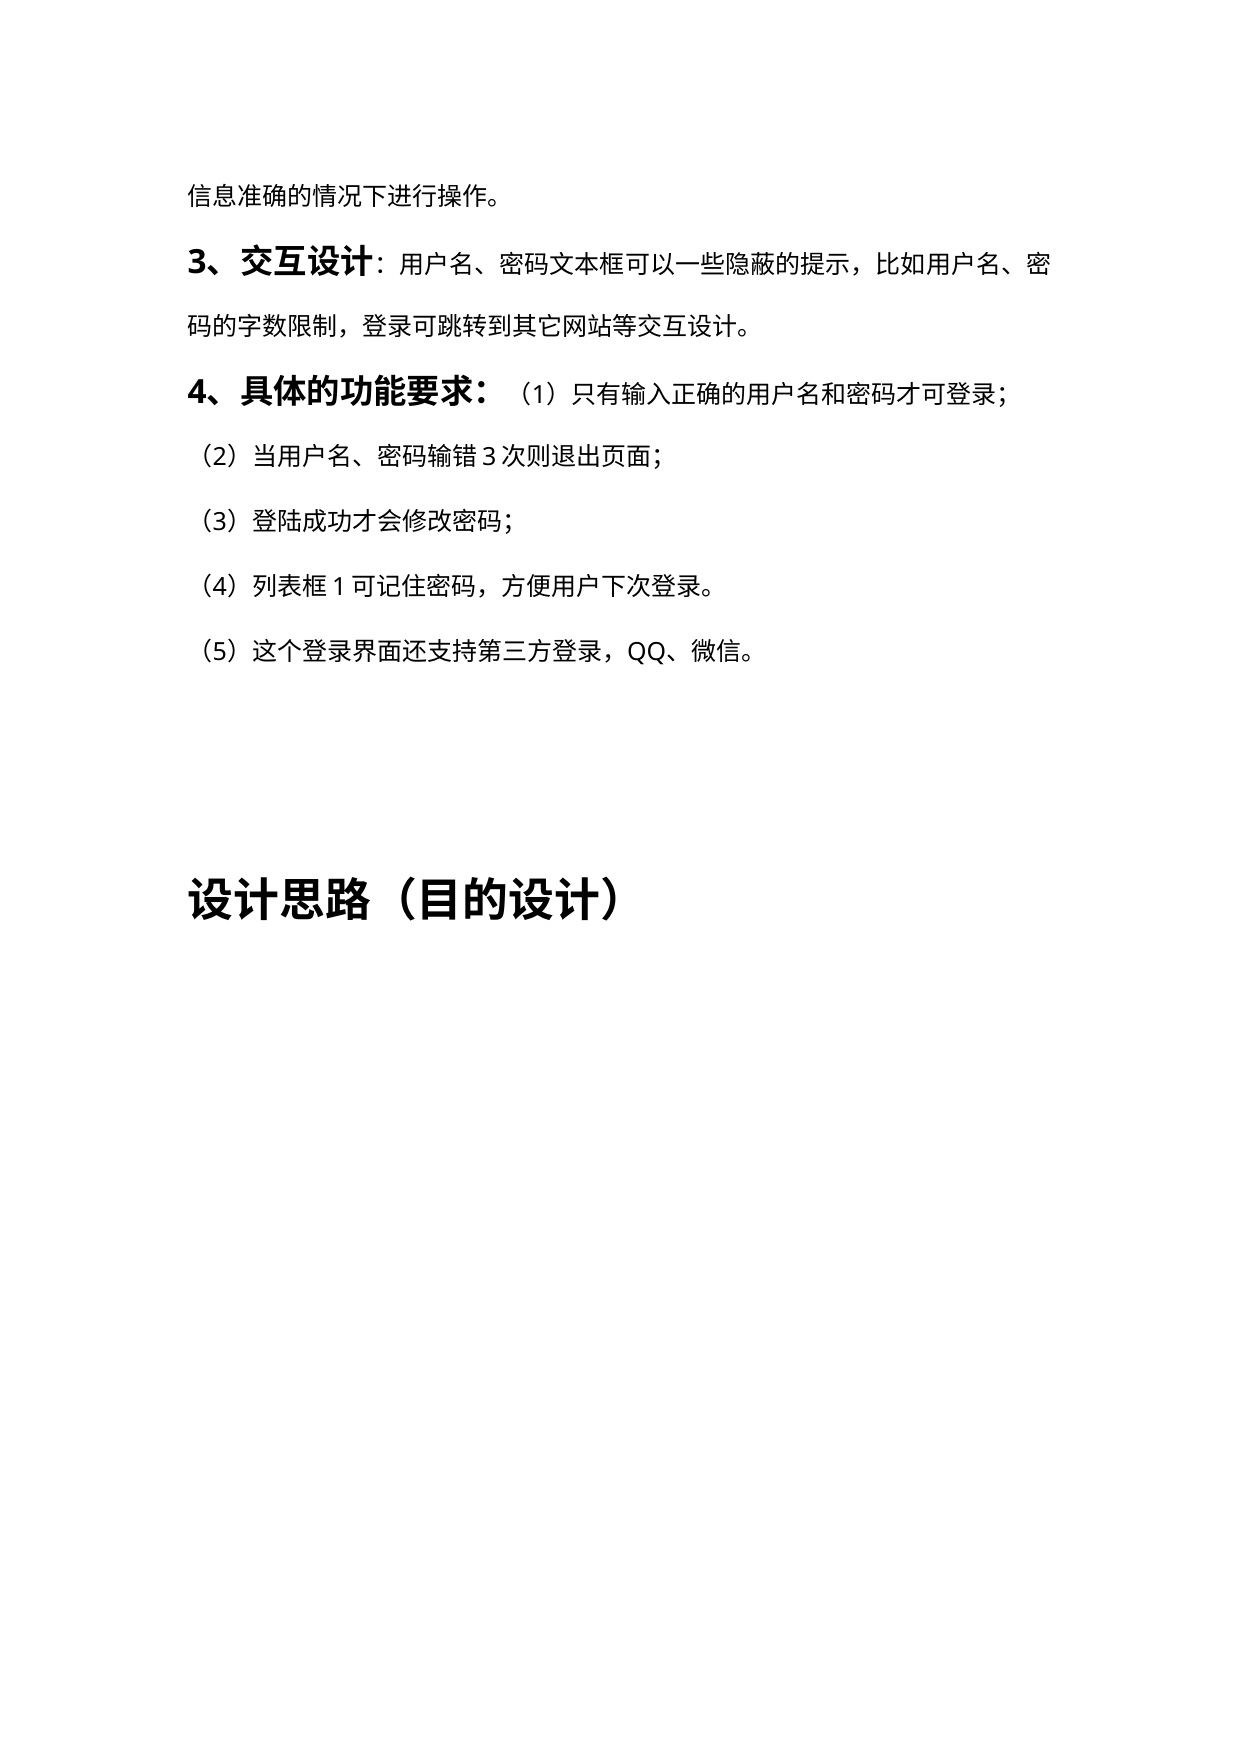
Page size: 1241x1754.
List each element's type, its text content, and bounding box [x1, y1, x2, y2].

text （3）登陆成功才会修改密码； [187, 487, 1053, 552]
text 3、交互设计：用户名、密码文本框可以一些隐蔽的提示，比如用户名、密码的字数限制，登录可跳转到其它网站等交互设计。 [187, 227, 1053, 357]
text （2）当用户名、密码输错3次则退出页面； [187, 422, 1053, 487]
subtitle 设计思路（目的设计） [187, 847, 1053, 945]
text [187, 162, 1053, 227]
text 4、具体的功能要求：（1）只有输入正确的用户名和密码才可登录； [187, 357, 1053, 422]
text （5）这个登录界面还支持第三方登录，QQ、微信。 [187, 617, 1053, 682]
text （4）列表框1可记住密码，方便用户下次登录。 [187, 552, 1053, 617]
